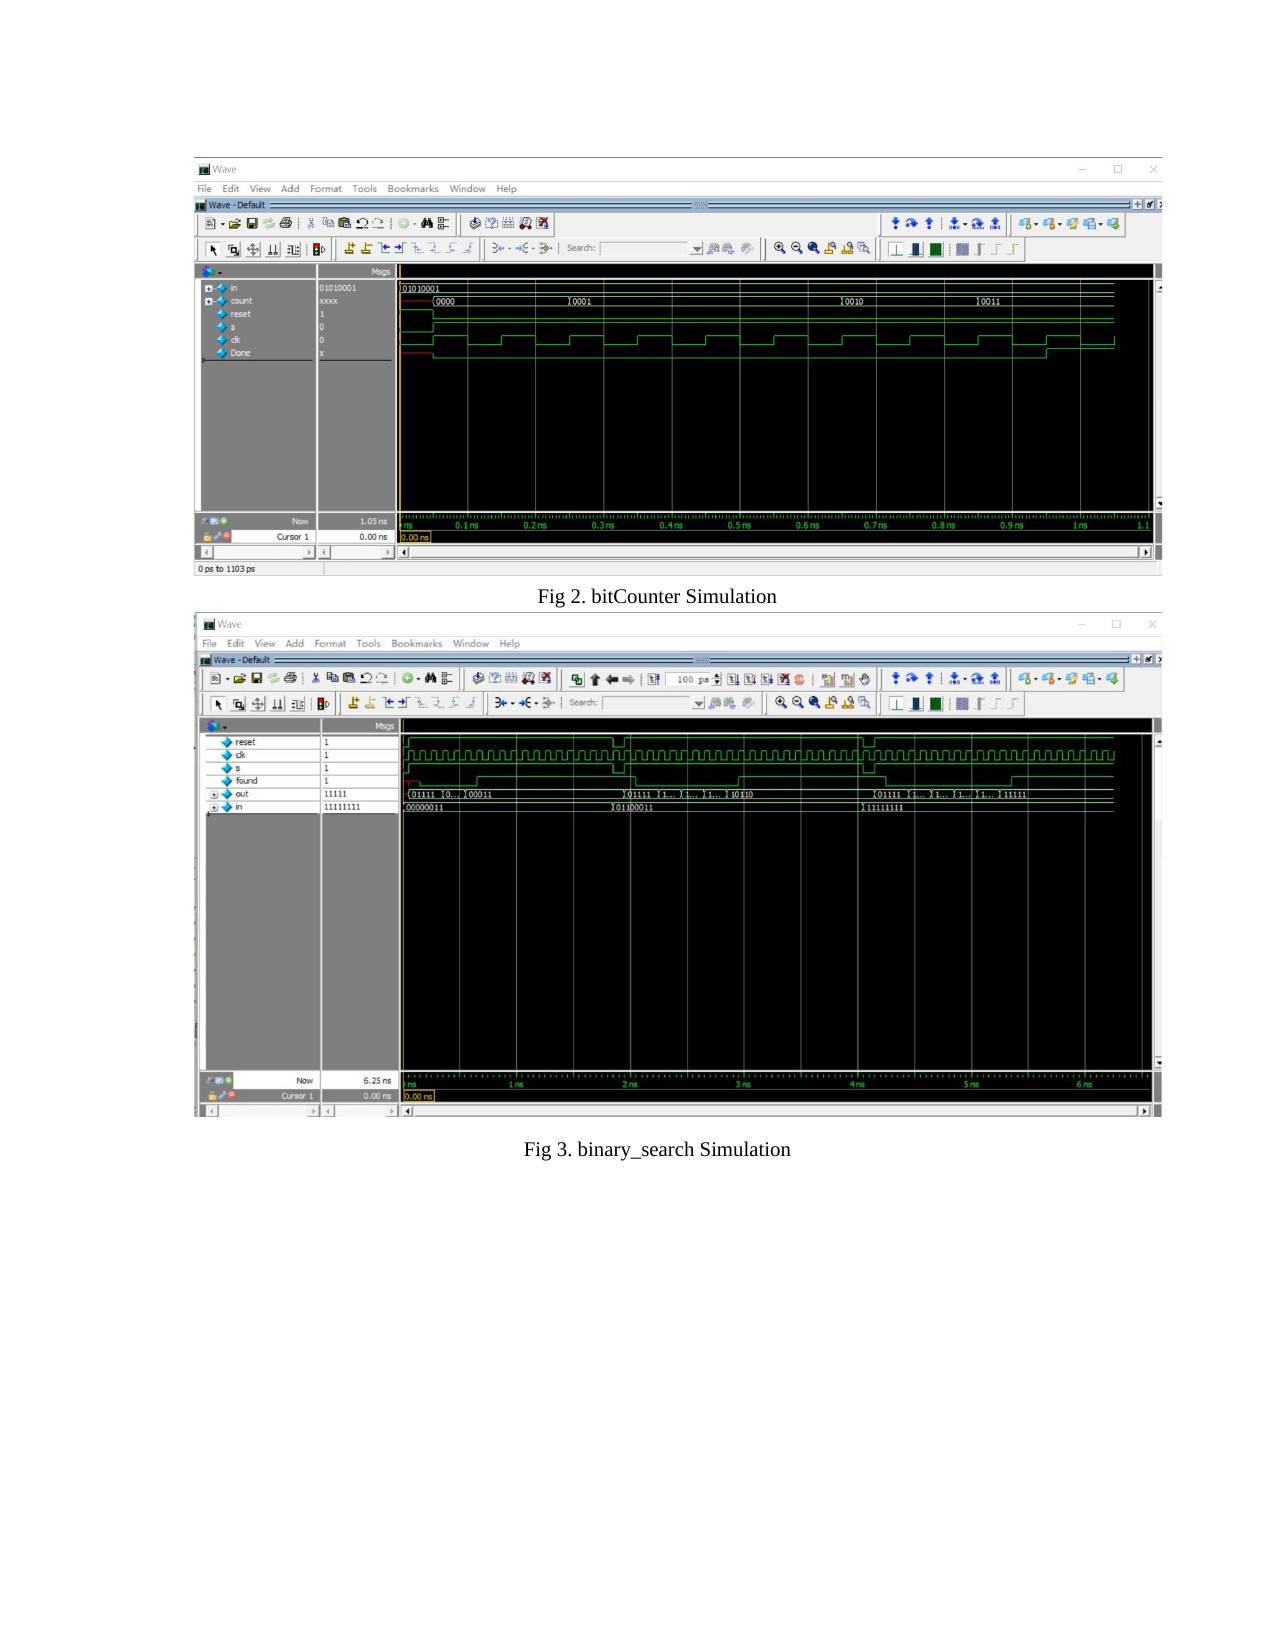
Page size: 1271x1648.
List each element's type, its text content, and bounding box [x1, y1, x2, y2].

list Fig 3. binary_search Simulation [150, 1133, 1121, 1165]
picture [193, 157, 1163, 576]
picture [193, 612, 1162, 1117]
list Fig 2. bitCounter Simulation [150, 580, 1121, 613]
